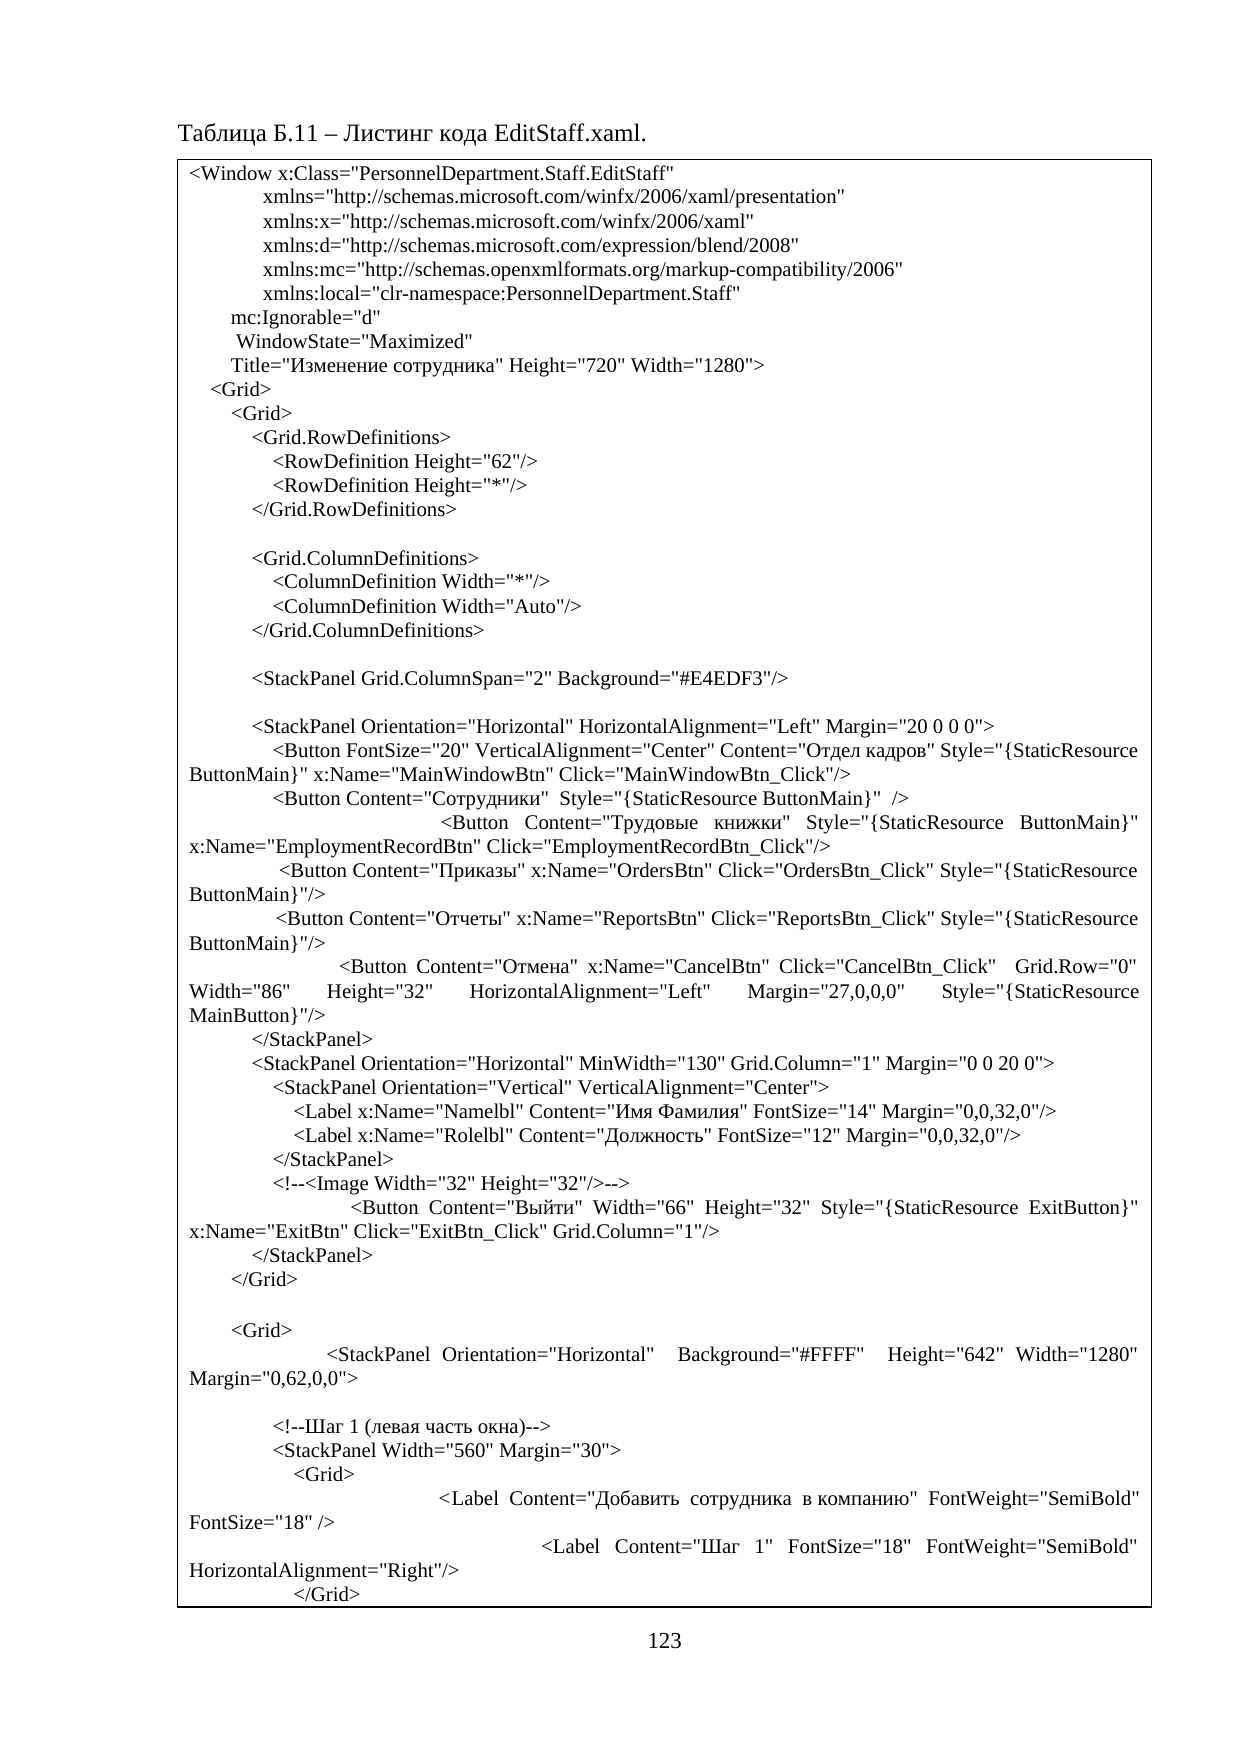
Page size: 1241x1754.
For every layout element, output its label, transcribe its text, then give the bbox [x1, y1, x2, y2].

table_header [178, 160, 1151, 1606]
text Таблица Б.11 – Листинг кода EditStaff.xaml. [177, 118, 1152, 147]
